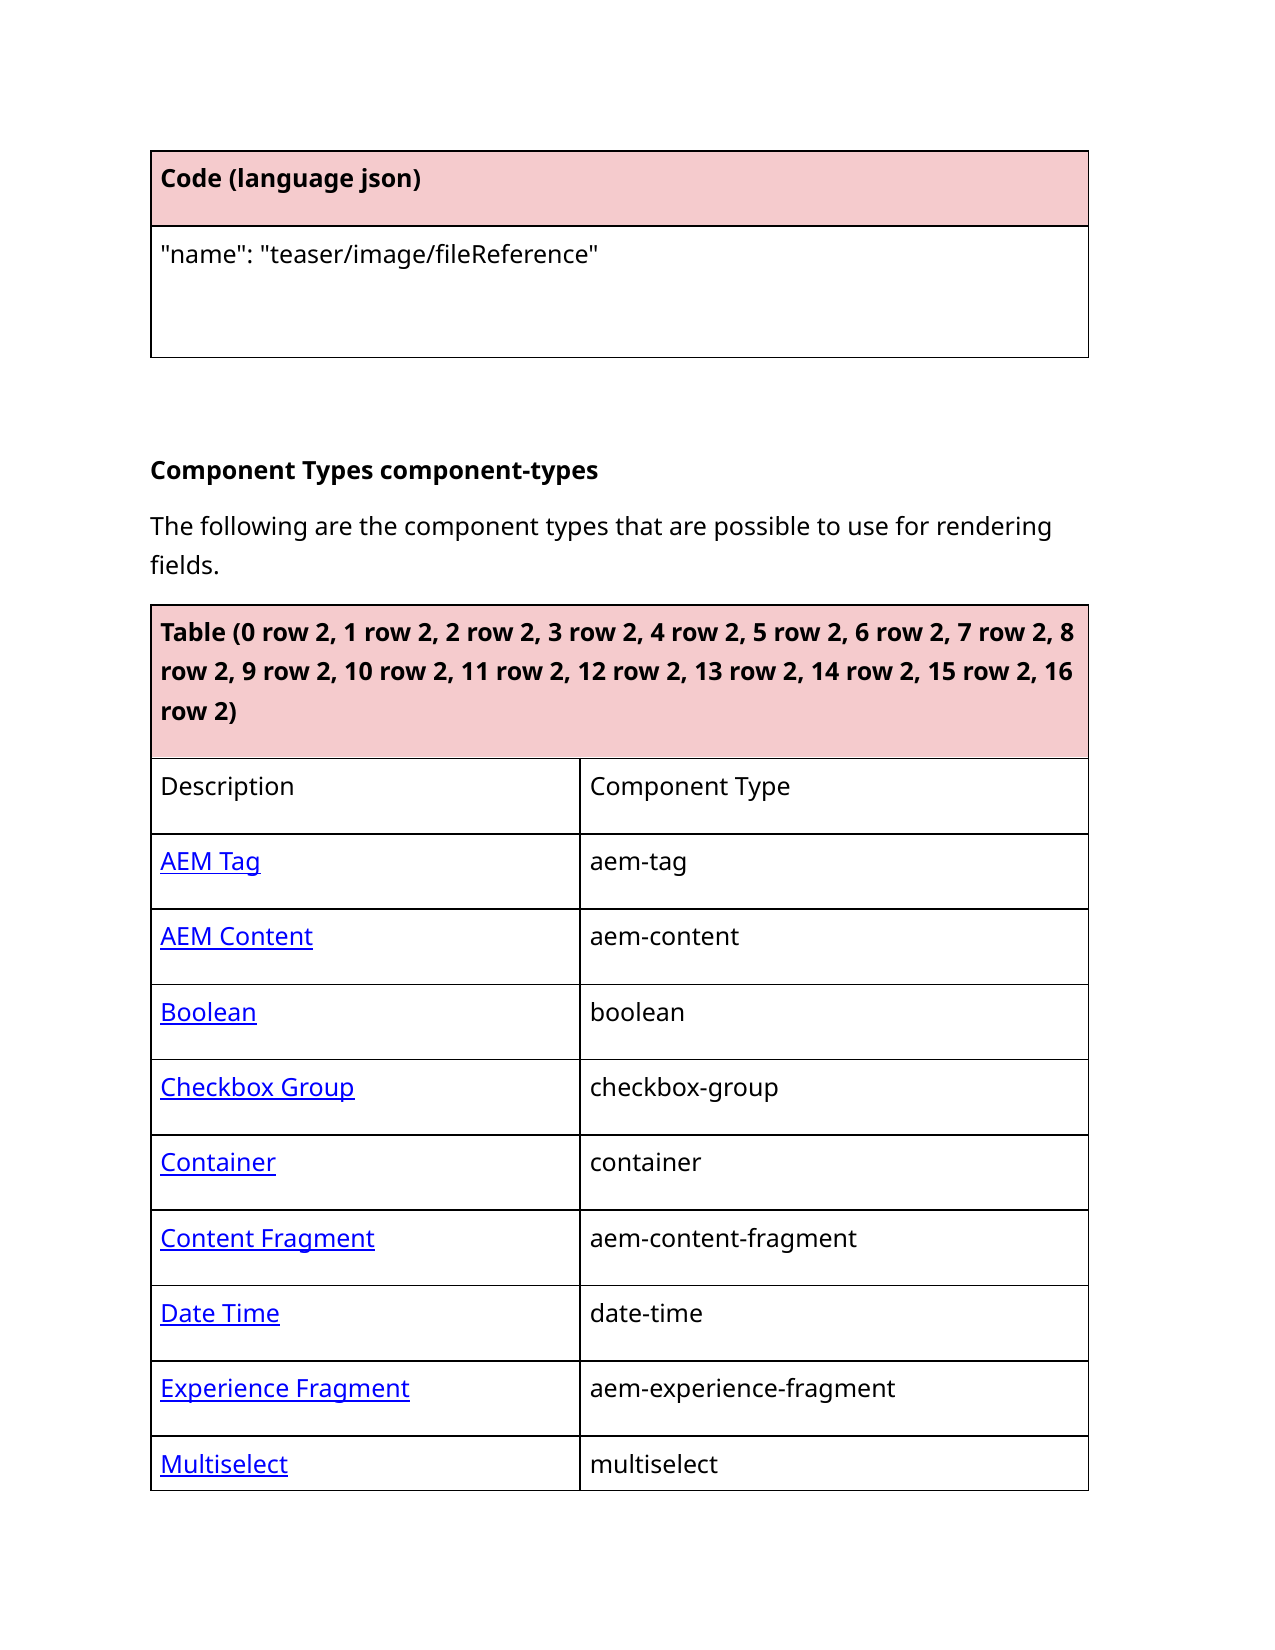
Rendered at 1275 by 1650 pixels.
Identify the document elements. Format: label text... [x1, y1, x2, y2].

table_cell aem-tag [581, 835, 1088, 908]
table_cell boolean [581, 985, 1088, 1059]
table_cell aem-content [581, 910, 1088, 983]
table_cell Multiselect [152, 1437, 579, 1490]
table_cell Experience Fragment [152, 1362, 579, 1435]
table_cell aem-content-fragment [581, 1211, 1088, 1285]
table_cell aem-experience-fragment [581, 1362, 1088, 1435]
table_cell container [581, 1136, 1088, 1209]
text Component Types component-types [150, 453, 1125, 487]
table_cell checkbox-group [581, 1060, 1088, 1134]
table_cell Boolean [152, 985, 579, 1059]
table_cell multiselect [581, 1437, 1088, 1490]
table_cell Checkbox Group [152, 1060, 579, 1134]
table_cell date-time [581, 1286, 1088, 1360]
table_header Table (0 row 2, 1 row 2, 2 row 2, 3 row 2, 4 row 2, 5 row 2, 6 row 2, 7 row 2, 8 row 2, 9 row 2, 10 row 2, 11 row 2, 12 row 2, 13 row 2, 14 row 2, 15 row 2, 16 row 2) [152, 606, 1088, 757]
table_cell Content Fragment [152, 1211, 579, 1285]
table_cell AEM Tag [152, 835, 579, 908]
table_cell Date Time [152, 1286, 579, 1360]
table_cell AEM Content [152, 910, 579, 983]
table_cell Component Type [581, 759, 1088, 833]
table_cell Description [152, 759, 579, 833]
table_cell "name": "teaser/image/fileReference" [152, 227, 1088, 356]
table_cell Container [152, 1136, 579, 1209]
table_header Code (language json) [152, 152, 1088, 225]
text The following are the component types that are possible to use for rendering fields. [150, 509, 1125, 582]
